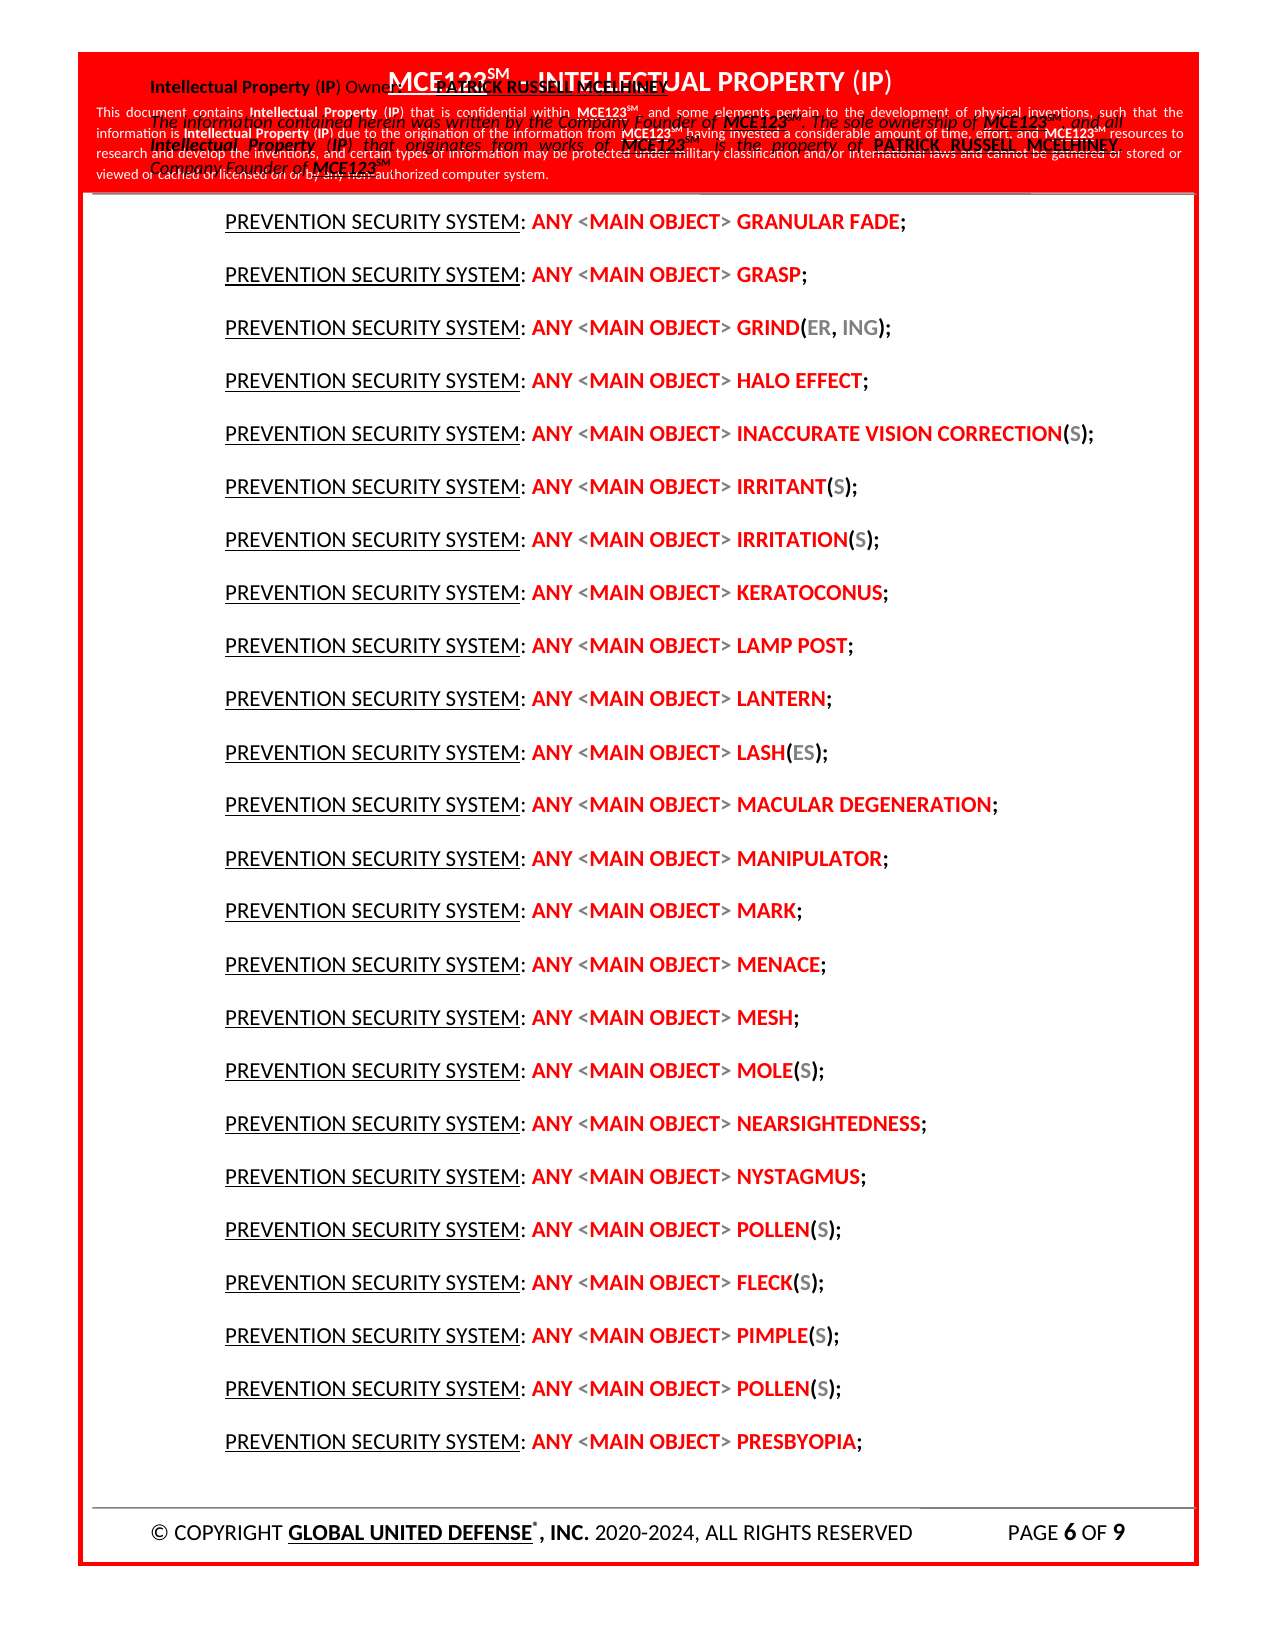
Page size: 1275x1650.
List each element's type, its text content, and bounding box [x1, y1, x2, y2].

text PREVENTION SECURITY SYSTEM: ANY <MAIN OBJECT> POLLEN(S); [225, 1374, 1125, 1402]
text PREVENTION SECURITY SYSTEM: ANY <MAIN OBJECT> FLECK(S); [225, 1268, 1125, 1296]
text PREVENTION SECURITY SYSTEM: ANY <MAIN OBJECT> KERATOCONUS; [225, 578, 1125, 607]
text PREVENTION SECURITY SYSTEM: ANY <MAIN OBJECT> LAMP POST; [225, 632, 1125, 659]
text PREVENTION SECURITY SYSTEM: ANY <MAIN OBJECT> GRASP; [225, 260, 1125, 288]
text PREVENTION SECURITY SYSTEM: ANY <MAIN OBJECT> MESH; [225, 1003, 1125, 1031]
text PREVENTION SECURITY SYSTEM: ANY <MAIN OBJECT> NEARSIGHTEDNESS; [225, 1109, 1125, 1137]
text PREVENTION SECURITY SYSTEM: ANY <MAIN OBJECT> GRIND(ER, ING); [225, 313, 1125, 341]
text PREVENTION SECURITY SYSTEM: ANY <MAIN OBJECT> PIMPLE(S); [225, 1321, 1125, 1349]
text PREVENTION SECURITY SYSTEM: ANY <MAIN OBJECT> MENACE; [225, 950, 1125, 978]
text PREVENTION SECURITY SYSTEM: ANY <MAIN OBJECT> HALO EFFECT; [225, 366, 1125, 394]
text PREVENTION SECURITY SYSTEM: ANY <MAIN OBJECT> LASH(ES); [225, 738, 1125, 766]
text PREVENTION SECURITY SYSTEM: ANY <MAIN OBJECT> MARK; [225, 897, 1125, 925]
text PREVENTION SECURITY SYSTEM: ANY <MAIN OBJECT> POLLEN(S); [225, 1215, 1125, 1243]
text PREVENTION SECURITY SYSTEM: ANY <MAIN OBJECT> IRRITANT(S); [225, 472, 1125, 501]
text PREVENTION SECURITY SYSTEM: ANY <MAIN OBJECT> MOLE(S); [225, 1056, 1125, 1084]
text PREVENTION SECURITY SYSTEM: ANY <MAIN OBJECT> MACULAR DEGENERATION; [225, 791, 1125, 819]
text PREVENTION SECURITY SYSTEM: ANY <MAIN OBJECT> MANIPULATOR; [225, 844, 1125, 872]
text PREVENTION SECURITY SYSTEM: ANY <MAIN OBJECT> LANTERN; [225, 684, 1125, 713]
text PREVENTION SECURITY SYSTEM: ANY <MAIN OBJECT> GRANULAR FADE; [225, 207, 1125, 235]
text PREVENTION SECURITY SYSTEM: ANY <MAIN OBJECT> PRESBYOPIA; [225, 1427, 1125, 1455]
text PREVENTION SECURITY SYSTEM: ANY <MAIN OBJECT> IRRITATION(S); [225, 526, 1125, 553]
text PREVENTION SECURITY SYSTEM: ANY <MAIN OBJECT> NYSTAGMUS; [225, 1162, 1125, 1190]
text PREVENTION SECURITY SYSTEM: ANY <MAIN OBJECT> INACCURATE VISION CORRECTION(S); [225, 419, 1125, 447]
